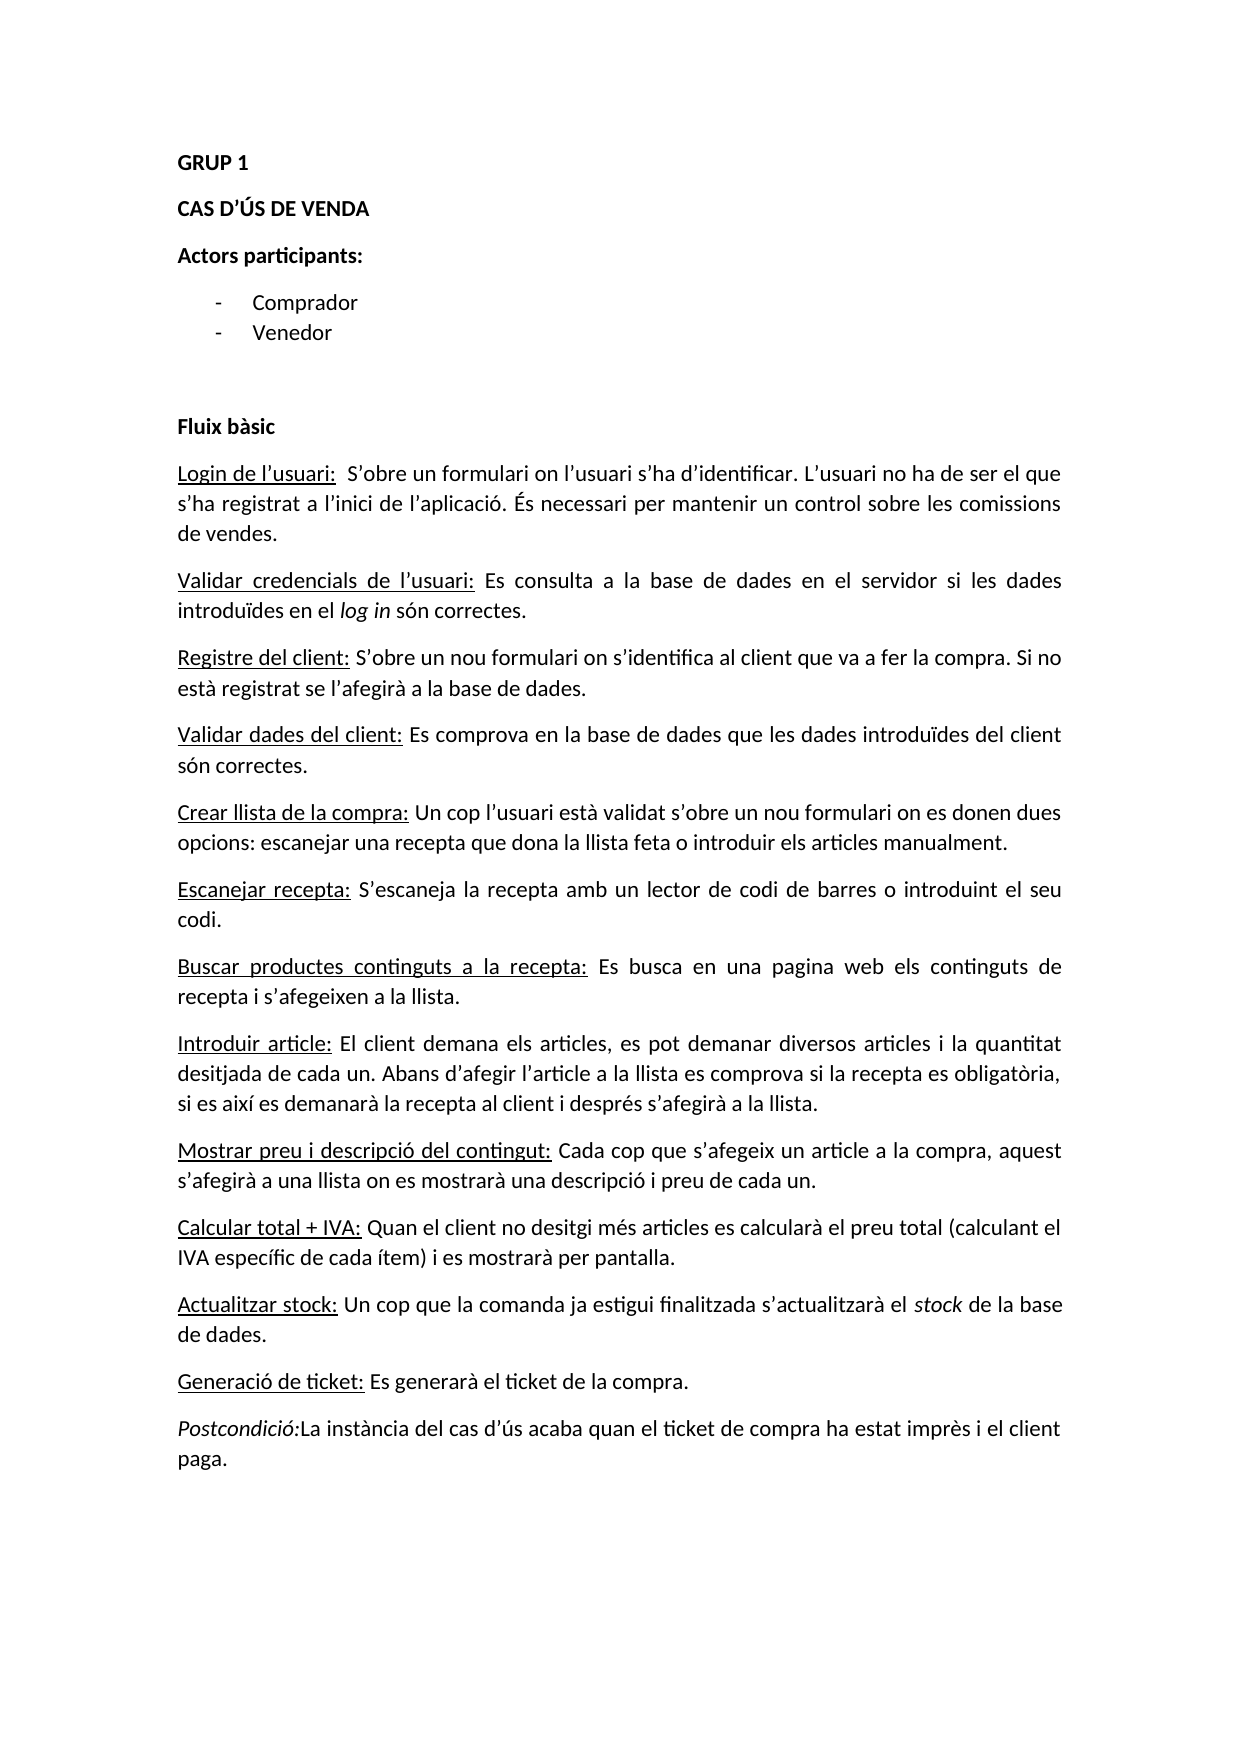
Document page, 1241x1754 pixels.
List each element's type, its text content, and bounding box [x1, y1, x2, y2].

list Comprador [215, 288, 1063, 316]
text Calcular total + IVA: Quan el client no desitgi més articles es calcularà el preu total (calculant el IVA específic de cada ítem) i es mostrarà per pantalla. [177, 1213, 1063, 1271]
text Crear llista de la compra: Un cop l’usuari està validat s’obre un nou formulari on es donen dues opcions: escanejar una recepta que dona la llista feta o introduir els articles manualment. [177, 798, 1063, 856]
text Fluix bàsic [177, 412, 1063, 440]
text Introduir article: El client demana els articles, es pot demanar diversos articles i la quantitat desitjada de cada un. Abans d’afegir l’article a la llista es comprova si la recepta es obligatòria, si es així es demanarà la recepta al client i després s’afegirà a la llista. [177, 1029, 1063, 1117]
text Buscar productes continguts a la recepta: Es busca en una pagina web els continguts de recepta i s’afegeixen a la llista. [177, 952, 1063, 1010]
list Venedor [215, 318, 1063, 346]
text Login de l’usuari: S’obre un formulari on l’usuari s’ha d’identificar. L’usuari no ha de ser el que s’ha registrat a l’inici de l’aplicació. És necessari per mantenir un control sobre les comissions de vendes. [177, 459, 1063, 547]
text Mostrar preu i descripció del contingut: Cada cop que s’afegeix un article a la compra, aquest s’afegirà a una llista on es mostrarà una descripció i preu de cada un. [177, 1136, 1063, 1194]
text Validar credencials de l’usuari: Es consulta a la base de dades en el servidor si les dades introduïdes en el log in són correctes. [177, 566, 1063, 624]
text Actors participants: [177, 241, 1063, 269]
text Generació de ticket: Es generarà el ticket de la compra. [177, 1367, 1063, 1395]
text Actualitzar stock: Un cop que la comanda ja estigui finalitzada s’actualitzarà el stock de la base de dades. [177, 1290, 1063, 1348]
text Escanejar recepta: S’escaneja la recepta amb un lector de codi de barres o introduint el seu codi. [177, 875, 1063, 933]
text Registre del client: S’obre un nou formulari on s’identifica al client que va a fer la compra. Si no està registrat se l’afegirà a la base de dades. [177, 643, 1063, 702]
text CAS D’ÚS DE VENDA [177, 194, 1063, 222]
text Validar dades del client: Es comprova en la base de dades que les dades introduïdes del client són correctes. [177, 721, 1063, 779]
text GRUP 1 [177, 148, 1063, 176]
text Postcondició:La instància del cas d’ús acaba quan el ticket de compra ha estat imprès i el client paga. [177, 1414, 1063, 1472]
